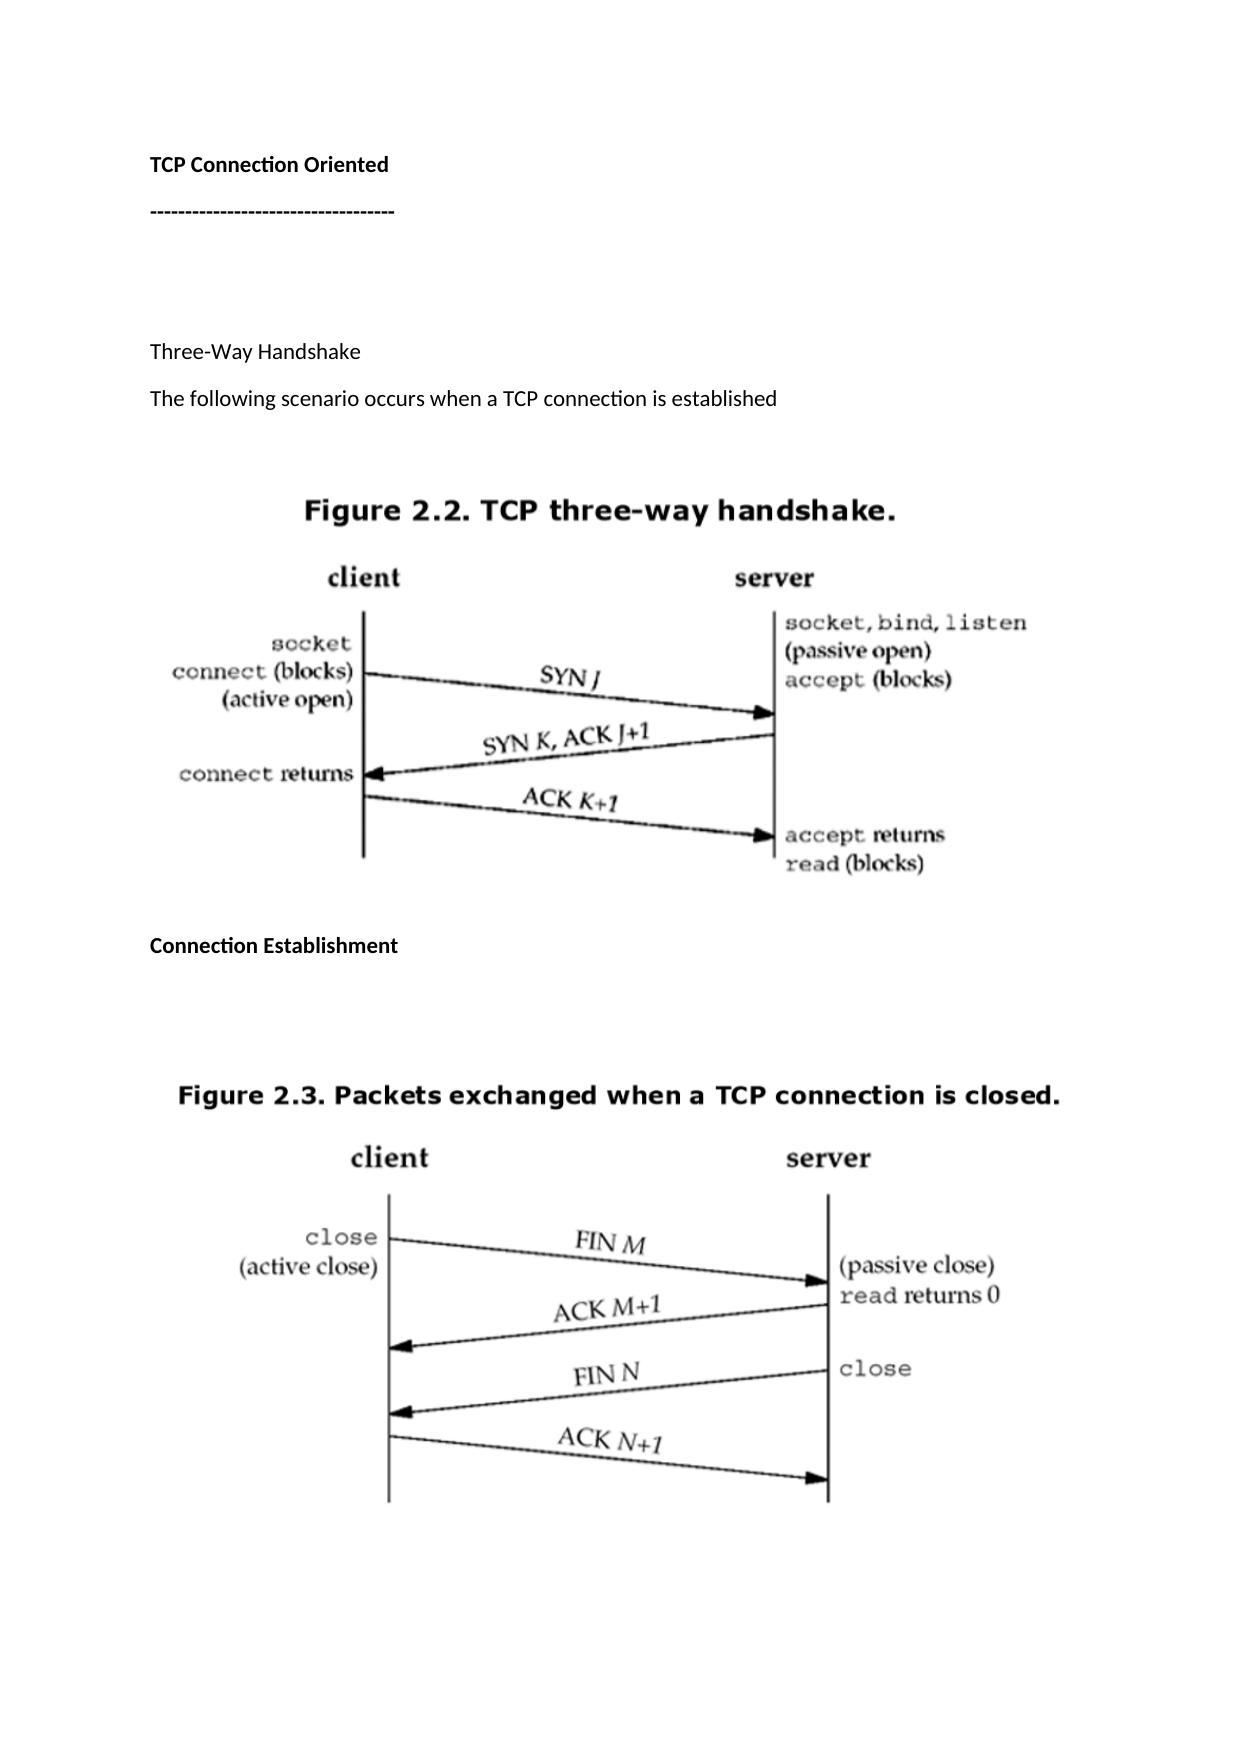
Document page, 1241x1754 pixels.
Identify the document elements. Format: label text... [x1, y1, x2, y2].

text TCP Connection Oriented [150, 150, 1090, 178]
picture [150, 478, 1091, 912]
text Connection Establishment [150, 931, 1090, 959]
text The following scenario occurs when a TCP connection is established [150, 384, 1090, 412]
text Three-Way Handshake [150, 337, 1090, 366]
picture [150, 1071, 1091, 1518]
text ----------------------------------- [150, 197, 1090, 225]
